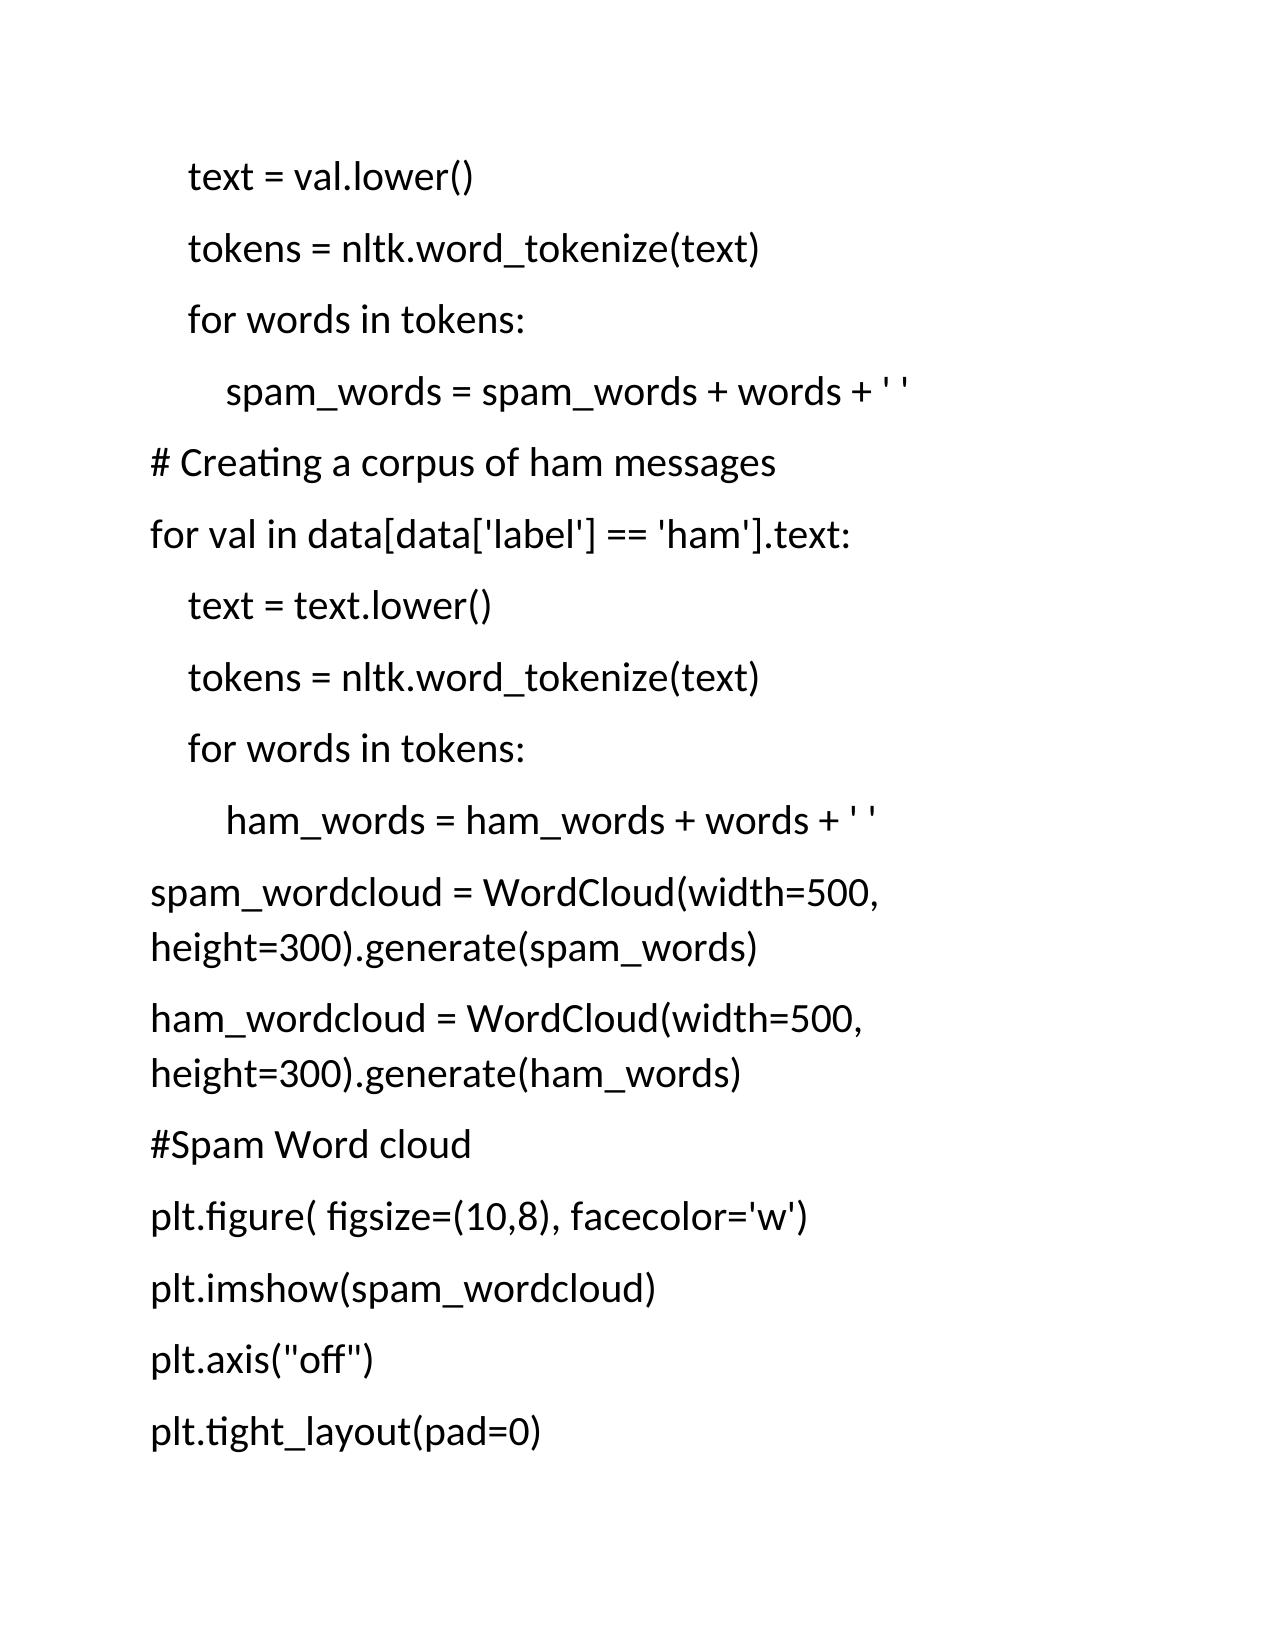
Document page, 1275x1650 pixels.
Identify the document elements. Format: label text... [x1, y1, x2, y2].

text tokens = nltk.word_tokenize(text) [150, 222, 1125, 272]
text text = val.lower() [150, 150, 1125, 201]
text tokens = nltk.word_tokenize(text) [150, 651, 1125, 702]
text spam_words = spam_words + words + ' ' [150, 365, 1125, 416]
text for val in data[data['label'] == 'ham'].text: [150, 508, 1125, 559]
text plt.axis("off") [150, 1333, 1125, 1384]
text # Creating a corpus of ham messages [150, 436, 1125, 487]
text for words in tokens: [150, 293, 1125, 344]
text text = text.lower() [150, 579, 1125, 630]
text #Spam Word cloud [150, 1118, 1125, 1169]
text plt.figure( figsize=(10,8), facecolor='w') [150, 1190, 1125, 1241]
text ham_words = ham_words + words + ' ' [150, 794, 1125, 845]
text plt.imshow(spam_wordcloud) [150, 1262, 1125, 1312]
text ham_wordcloud = WordCloud(width=500, height=300).generate(ham_words) [150, 992, 1125, 1098]
text spam_wordcloud = WordCloud(width=500, height=300).generate(spam_words) [150, 866, 1125, 971]
text for words in tokens: [150, 722, 1125, 773]
text plt.tight_layout(pad=0) [150, 1405, 1125, 1456]
